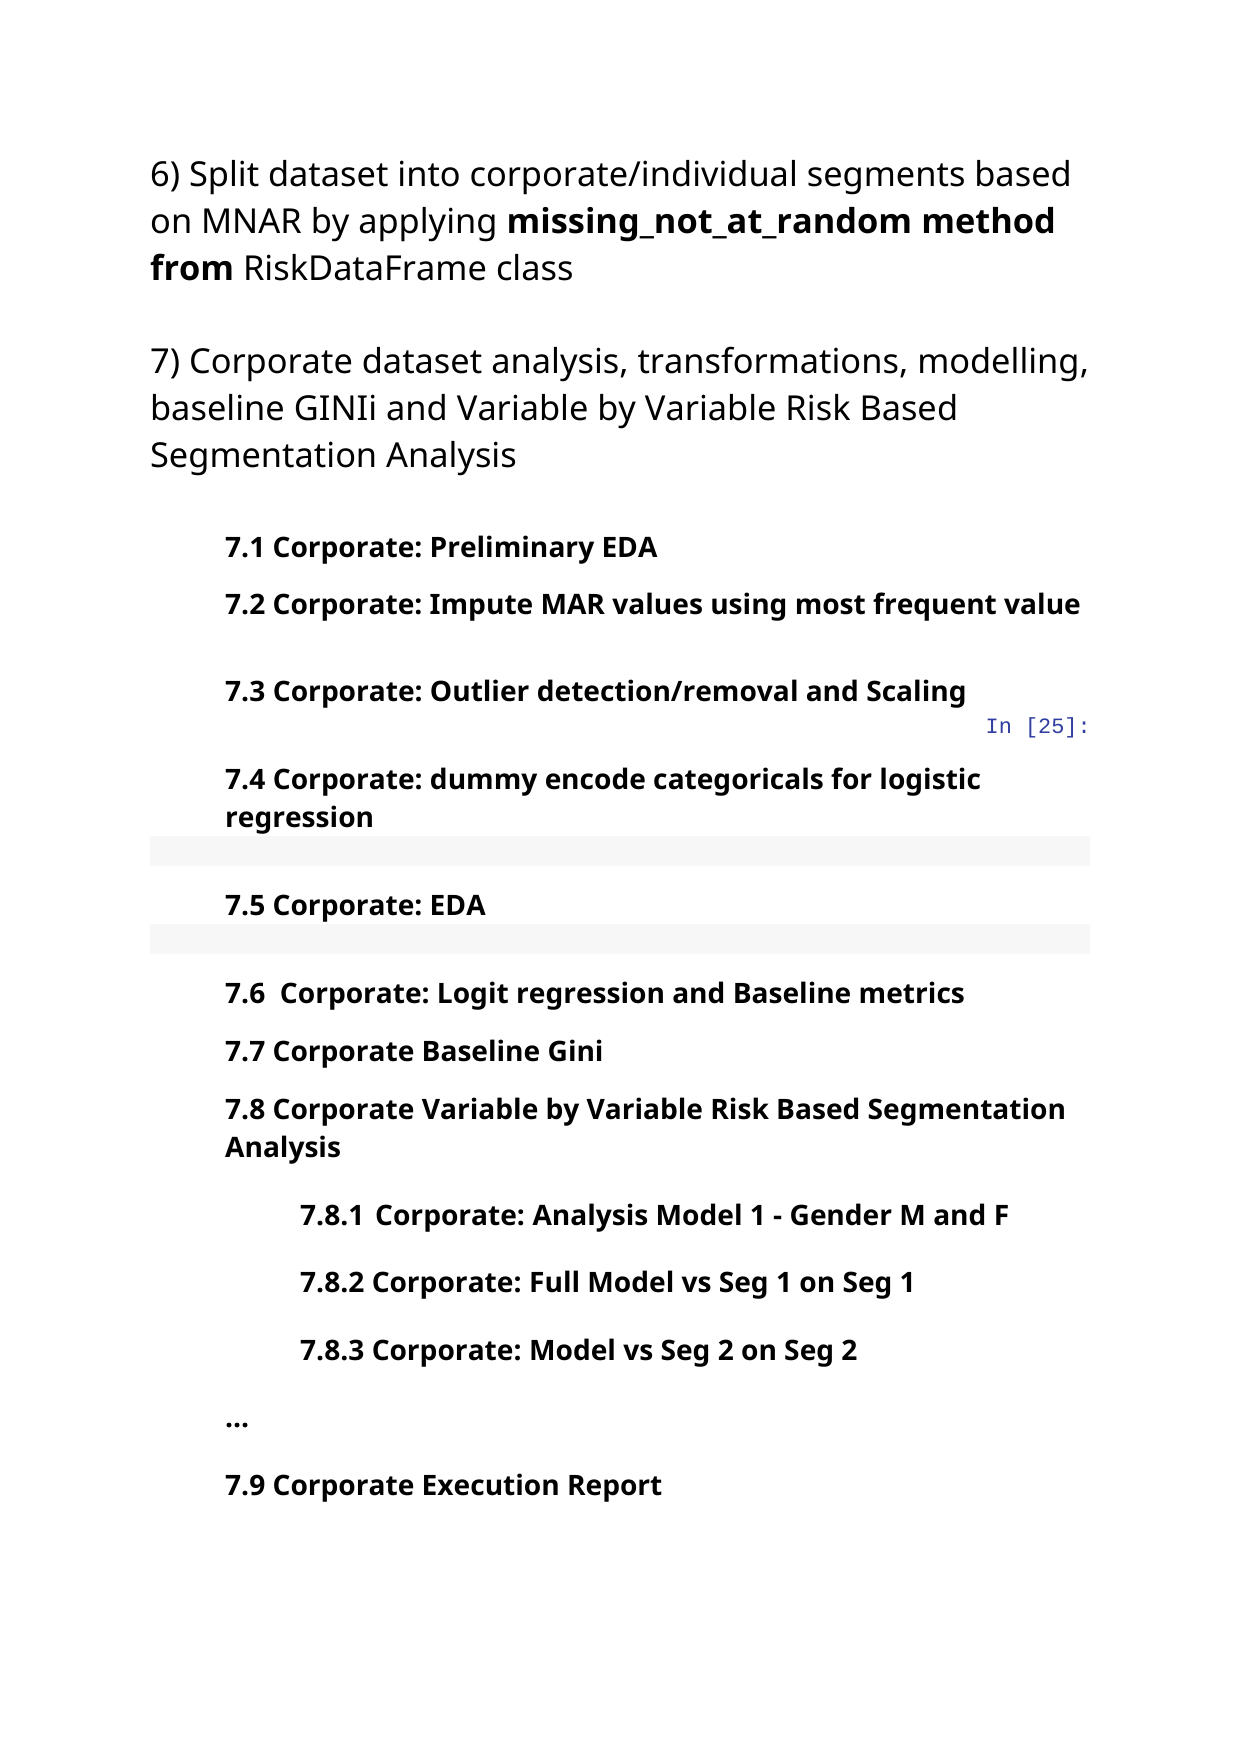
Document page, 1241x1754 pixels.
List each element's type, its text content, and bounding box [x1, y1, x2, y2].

subtitle 7.8.2 Corporate: Full Model vs Seg 1 on Seg 1 [225, 1263, 1090, 1301]
subtitle 7.4 Corporate: dummy encode categoricals for logistic regression [225, 759, 1090, 836]
subtitle 7.8 Corporate Variable by Variable Risk Based Segmentation Analysis [225, 1089, 1090, 1166]
subtitle … [225, 1398, 1090, 1436]
subtitle 7.6 Corporate: Logit regression and Baseline metrics [225, 974, 1090, 1012]
subtitle 6) Split dataset into corporate/individual segments based on MNAR by applying missing_not_at_random method from RiskDataFrame class [150, 150, 1090, 291]
subtitle 7.9 Corporate Execution Report [225, 1465, 1090, 1503]
subtitle 7.2 Corporate: Impute MAR values using most frequent value [150, 584, 1090, 623]
subtitle 7.1 Corporate: Preliminary EDA [150, 527, 1090, 565]
subtitle 7.3 Corporate: Outlier detection/removal and Scaling [150, 671, 1090, 709]
subtitle 7) Corporate dataset analysis, transformations, modelling, baseline GINIi and Variable by Variable Risk Based Segmentation Analysis [150, 337, 1090, 478]
subtitle 7.7 Corporate Baseline Gini [225, 1032, 1090, 1070]
text In [25]: [150, 709, 1090, 740]
subtitle 7.8.3 Corporate: Model vs Seg 2 on Seg 2 [225, 1330, 1090, 1368]
subtitle 7.5 Corporate: EDA [150, 886, 1090, 924]
subtitle 7.8.1 Corporate: Analysis Model 1 - Gender M and F [225, 1195, 1090, 1233]
